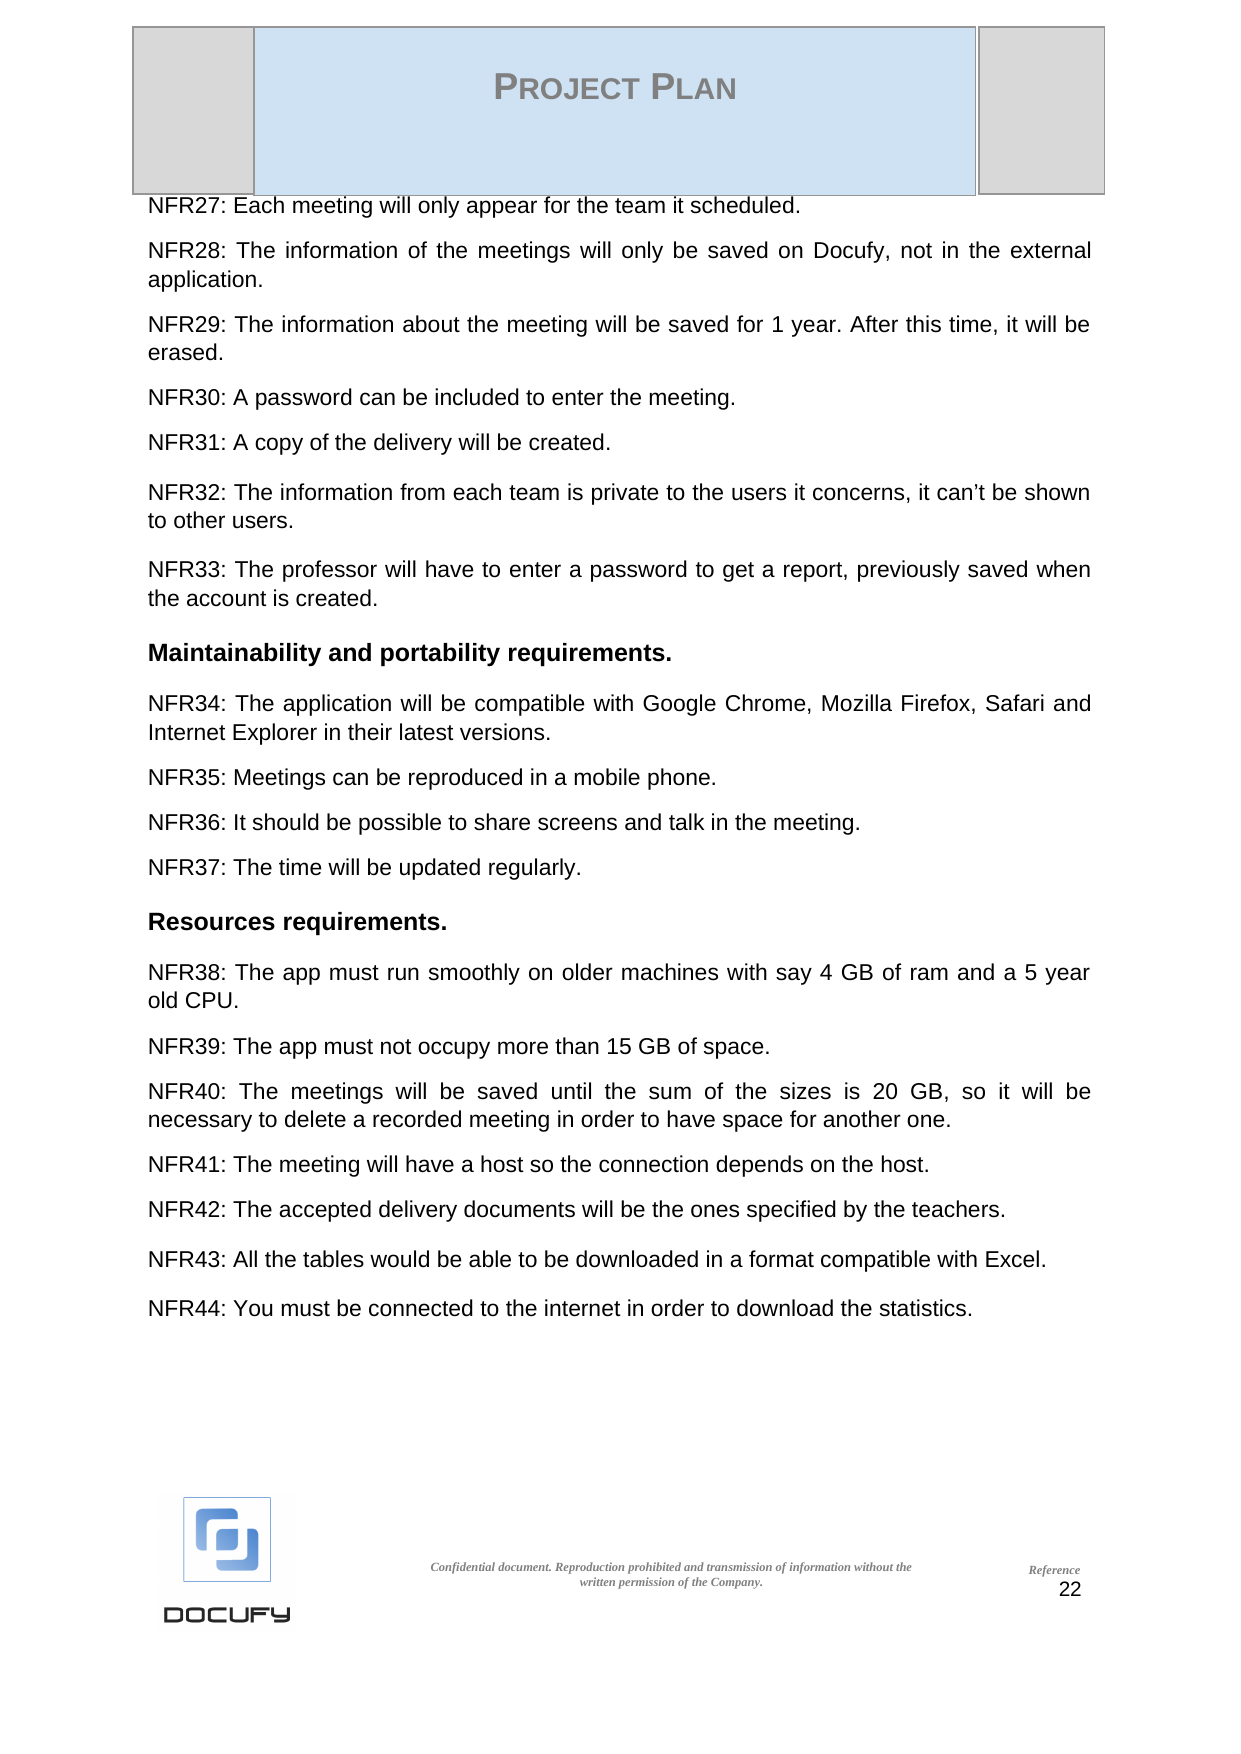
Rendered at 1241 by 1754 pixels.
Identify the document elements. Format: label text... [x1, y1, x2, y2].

text NFR28: The information of the meetings will only be saved on Docufy, not in the external application. [148, 237, 1092, 292]
text NFR42: The accepted delivery documents will be the ones specified by the teachers. [148, 1196, 1092, 1223]
text NFR36: It should be possible to share screens and talk in the meeting. [148, 809, 1092, 835]
text NFR29: The information about the meeting will be saved for 1 year. After this time, it will be erased. [148, 311, 1092, 365]
text NFR33: The professor will have to enter a password to get a report, previously saved when the account is created. [148, 556, 1092, 611]
text NFR41: The meeting will have a host so the connection depends on the host. [148, 1151, 1092, 1178]
text NFR37: The time will be updated regularly. [148, 854, 1092, 880]
text NFR43: All the tables would be able to be downloaded in a format compatible with Excel. [148, 1246, 1092, 1272]
text NFR34: The application will be compatible with Google Chrome, Mozilla Firefox, Safari and Internet Explorer in their latest versions. [148, 690, 1092, 745]
text NFR39: The app must not occupy more than 15 GB of space. [148, 1033, 1092, 1059]
text NFR40: The meetings will be saved until the sum of the sizes is 20 GB, so it will be necessary to delete a recorded meeting in order to have space for another one. [148, 1078, 1092, 1132]
text NFR27: Each meeting will only appear for the team it scheduled. [148, 192, 1092, 218]
text NFR30: A password can be included to enter the meeting. [148, 384, 1092, 411]
subtitle Maintainability and portability requirements. [148, 638, 1092, 667]
text NFR32: The information from each team is private to the users it concerns, it can’t be shown to other users. [148, 478, 1092, 533]
text NFR38: The app must run smoothly on older machines with say 4 GB of ram and a 5 year old CPU. [148, 959, 1092, 1014]
subtitle Resources requirements. [148, 907, 1092, 936]
text NFR44: You must be connected to the internet in order to download the statistics. [148, 1295, 1092, 1321]
picture [158, 1494, 297, 1632]
text NFR31: A copy of the delivery will be created. [148, 429, 1092, 456]
text NFR35: Meetings can be reproduced in a mobile phone. [148, 763, 1092, 790]
